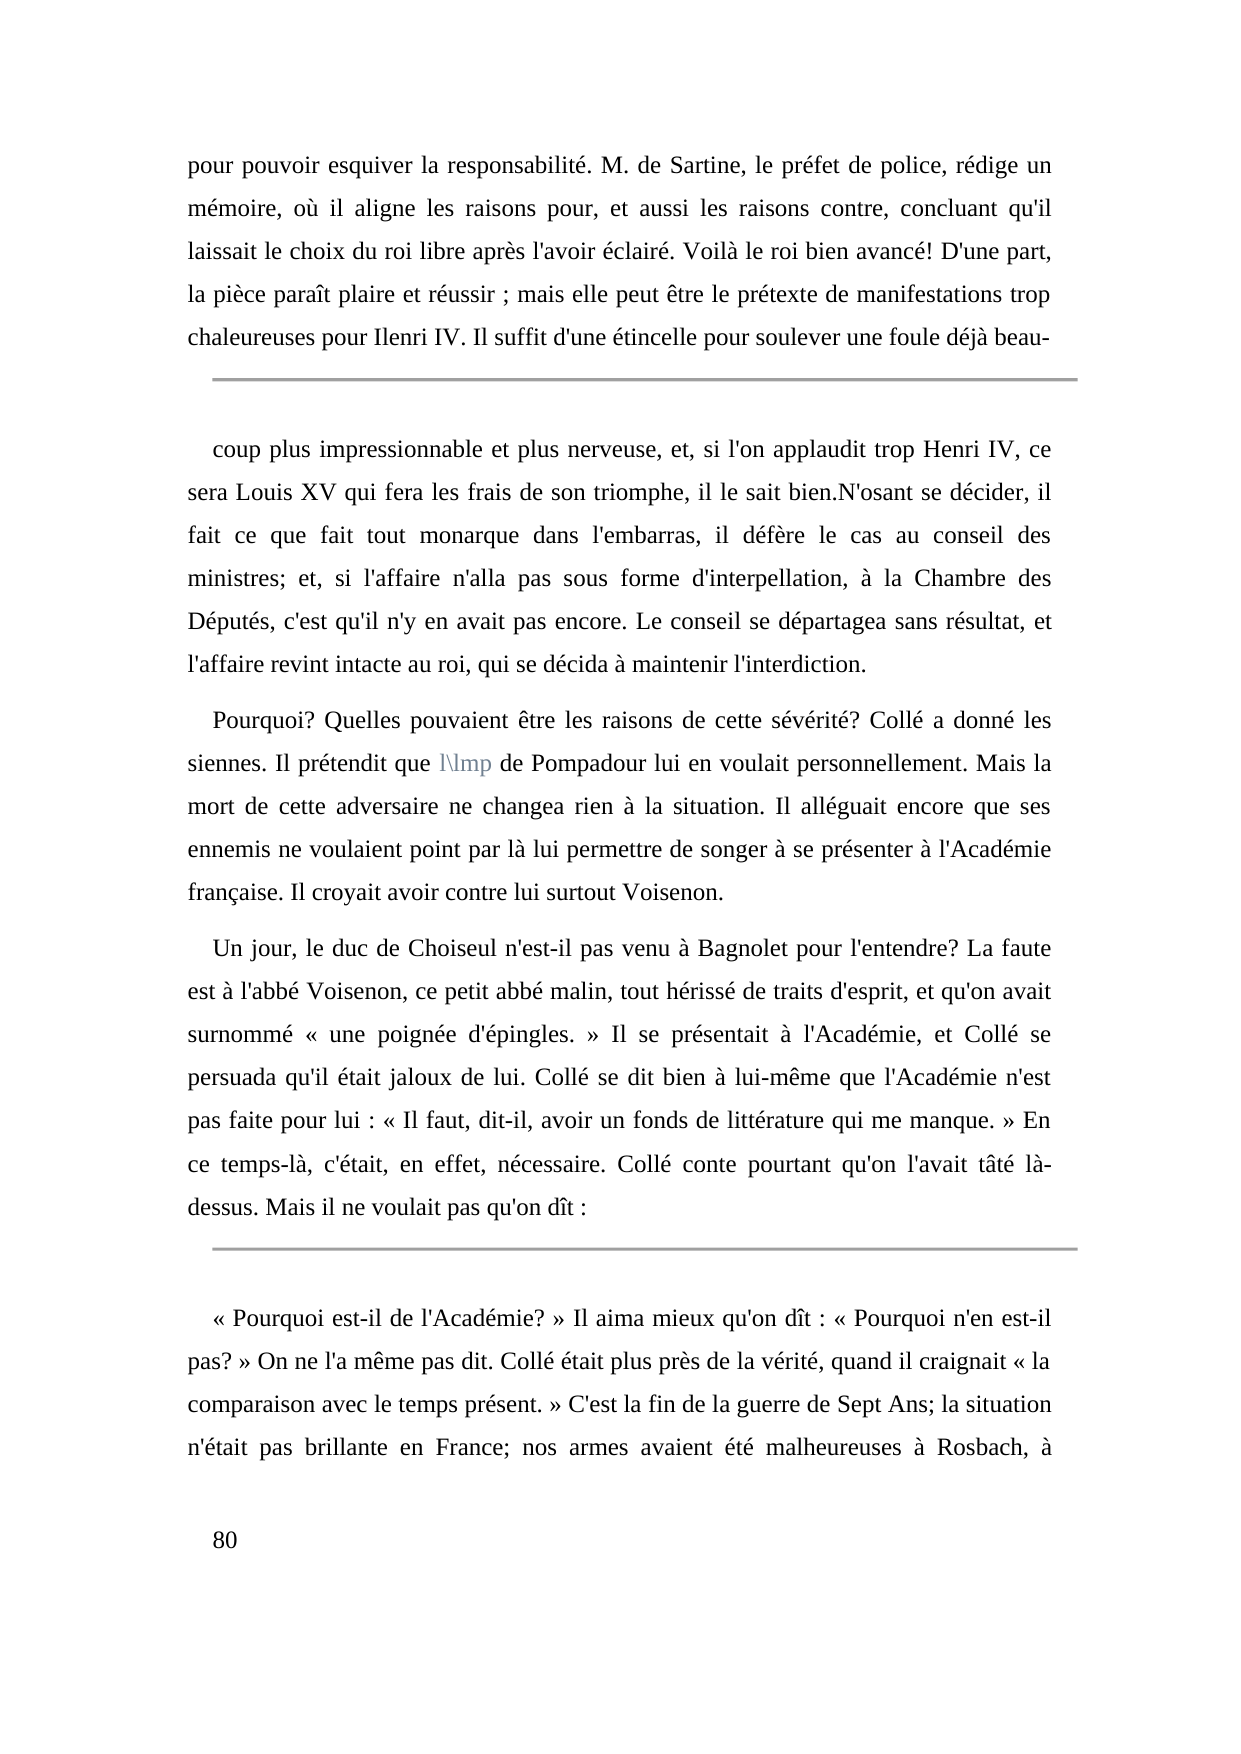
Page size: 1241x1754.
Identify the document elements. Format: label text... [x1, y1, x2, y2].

text coup plus impressionnable et plus nerveuse, et, si l'on applaudit trop Henri IV, ce sera Louis XV qui fera les frais de son triomphe, il le sait bien.N'osant se décider, il fait ce que fait tout monarque dans l'embarras, il défère le cas au conseil des ministres; et, si l'affaire n'alla pas sous forme d'interpellation, à la Chambre des Députés, c'est qu'il n'y en avait pas encore. Le conseil se départagea sans résultat, et l'affaire revint intacte au roi, qui se décida à maintenir l'interdiction. [187, 434, 1053, 678]
text Un jour, le duc de Choiseul n'est-il pas venu à Bagnolet pour l'entendre? La faute est à l'abbé Voisenon, ce petit abbé malin, tout hérissé de traits d'esprit, et qu'on avait surnommé « une poignée d'épingles. » Il se présentait à l'Académie, et Collé se persuada qu'il était jaloux de lui. Collé se dit bien à lui-même que l'Académie n'est pas faite pour lui : « Il faut, dit-il, avoir un fonds de littérature qui me manque. » En ce temps-là, c'était, en effet, nécessaire. Collé conte pourtant qu'on l'avait tâté là-dessus. Mais il ne voulait pas qu'on dît : [187, 933, 1053, 1221]
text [187, 1303, 1053, 1461]
text Pourquoi? Quelles pouvaient être les raisons de cette sévérité? Collé a donné les siennes. Il prétendit que l\lmp de Pompadour lui en voulait personnellement. Mais la mort de cette adversaire ne changea rien à la situation. Il alléguait encore que ses ennemis ne voulaient point par là lui permettre de songer à se présenter à l'Académie française. Il croyait avoir contre lui surtout Voisenon. [187, 705, 1053, 906]
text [187, 150, 1053, 351]
